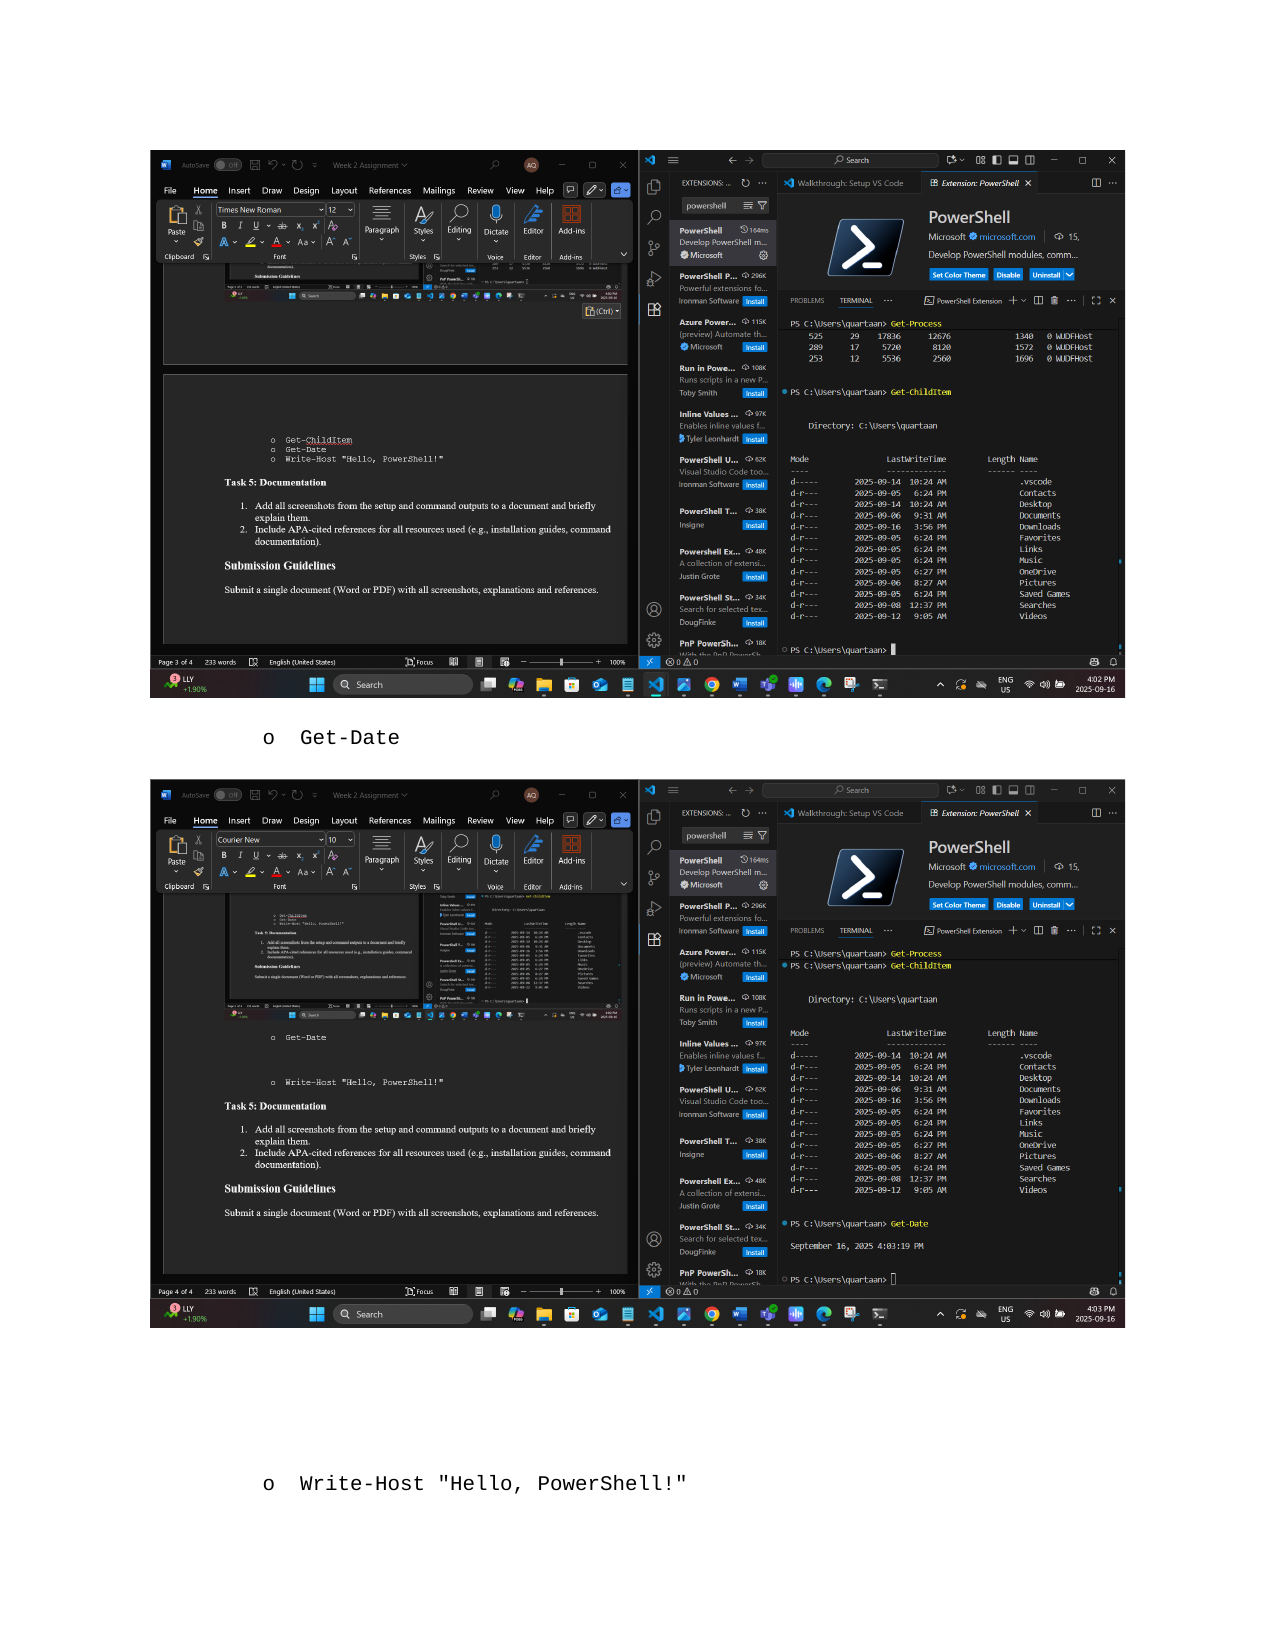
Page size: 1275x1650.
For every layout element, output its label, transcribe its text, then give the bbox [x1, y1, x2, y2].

list Write-Host "Hello, PowerShell!" [262, 1472, 1125, 1496]
picture [150, 779, 1125, 1328]
list Get-Date [262, 727, 1125, 750]
picture [150, 150, 1125, 698]
